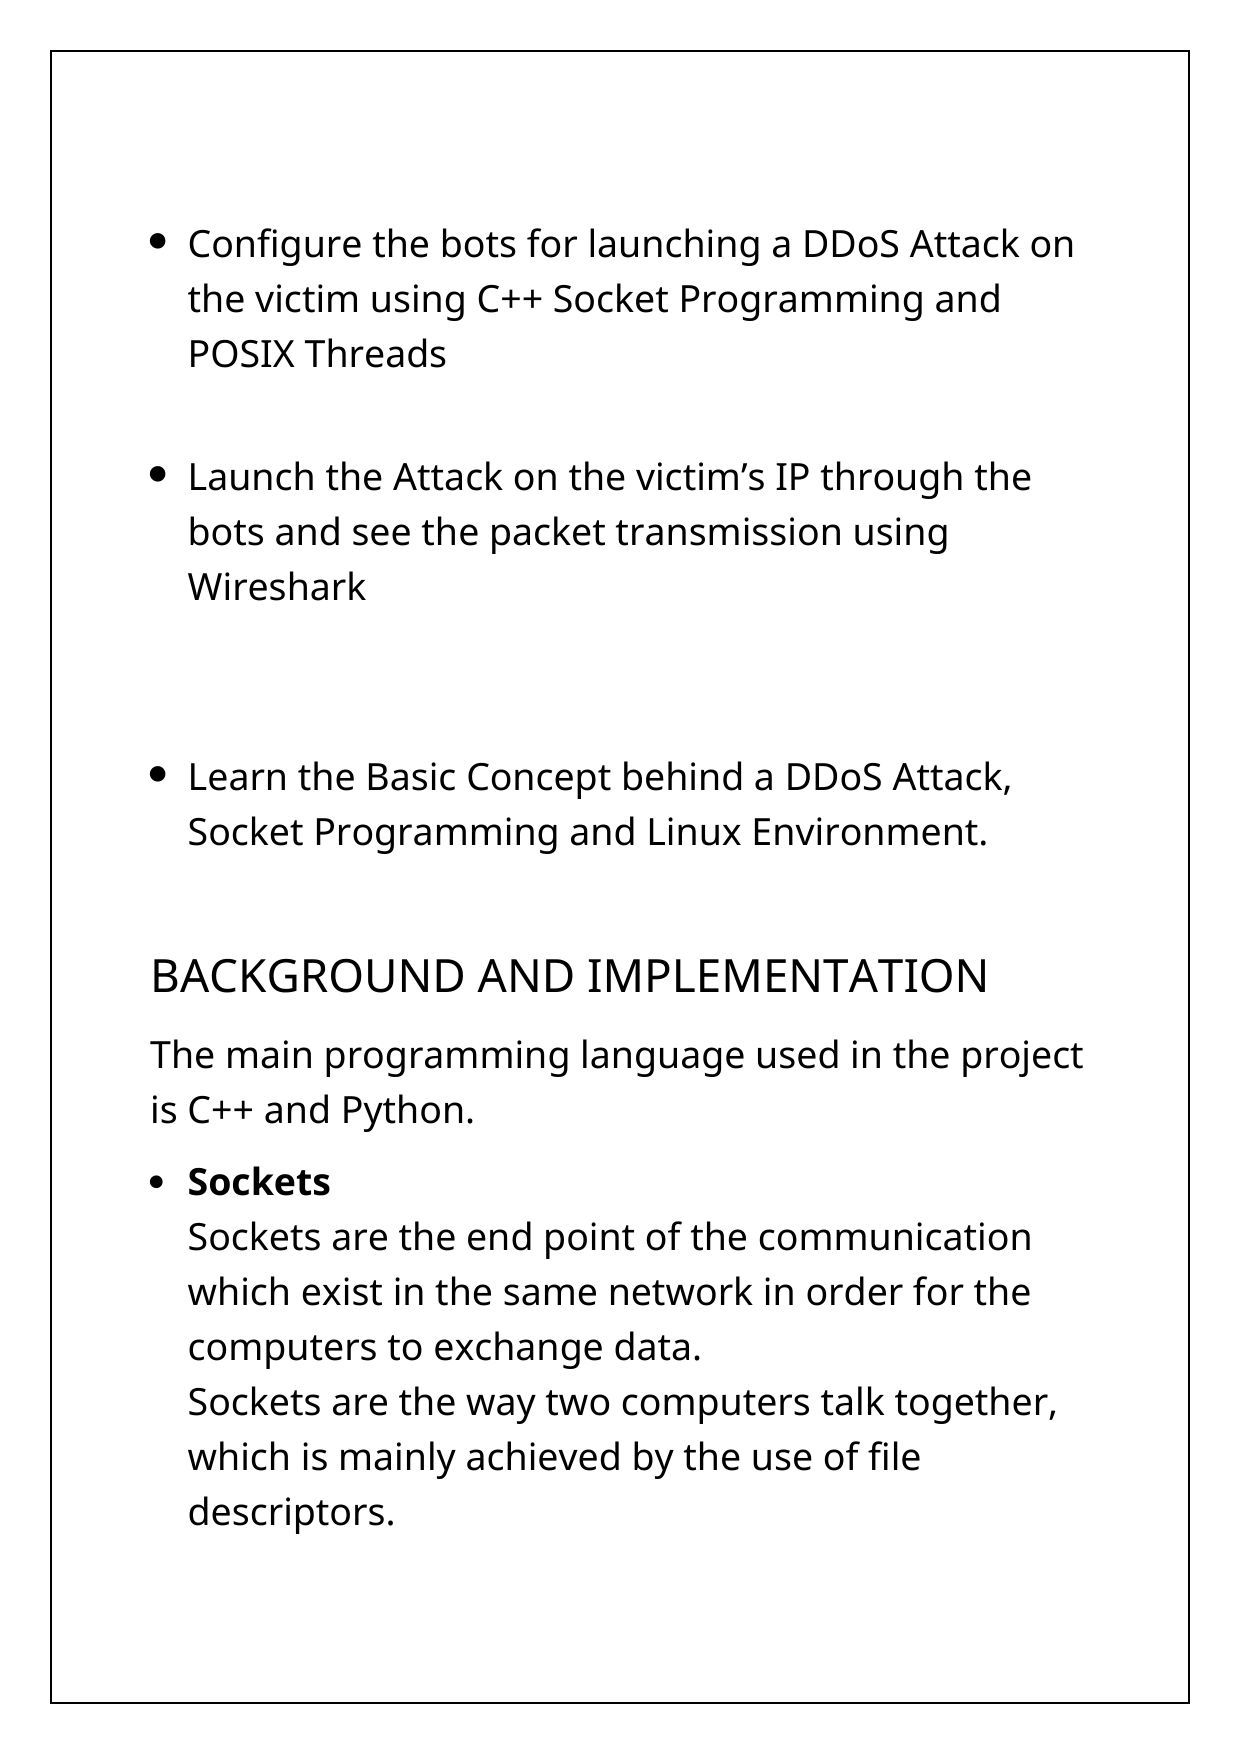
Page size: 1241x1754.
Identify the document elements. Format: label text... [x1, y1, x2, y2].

text The main programming language used in the project is C++ and Python. [150, 1028, 1090, 1134]
text BACKGROUND AND IMPLEMENTATION [150, 944, 1090, 1006]
list Sockets are the way two computers talk together, which is mainly achieved by the use of file descriptors. [187, 1375, 1090, 1536]
list Learn the Basic Concept behind a DDoS Attack, Socket Programming and Linux Environment. [150, 750, 1090, 856]
list Configure the bots for launching a DDoS Attack on the victim using C++ Socket Programming and POSIX Threads [150, 217, 1090, 378]
list Sockets are the end point of the communication which exist in the same network in order for the computers to exchange data. [187, 1210, 1090, 1371]
list Sockets [150, 1155, 1090, 1206]
list Launch the Attack on the victim’s IP through the bots and see the packet transmission using Wireshark [150, 450, 1090, 611]
